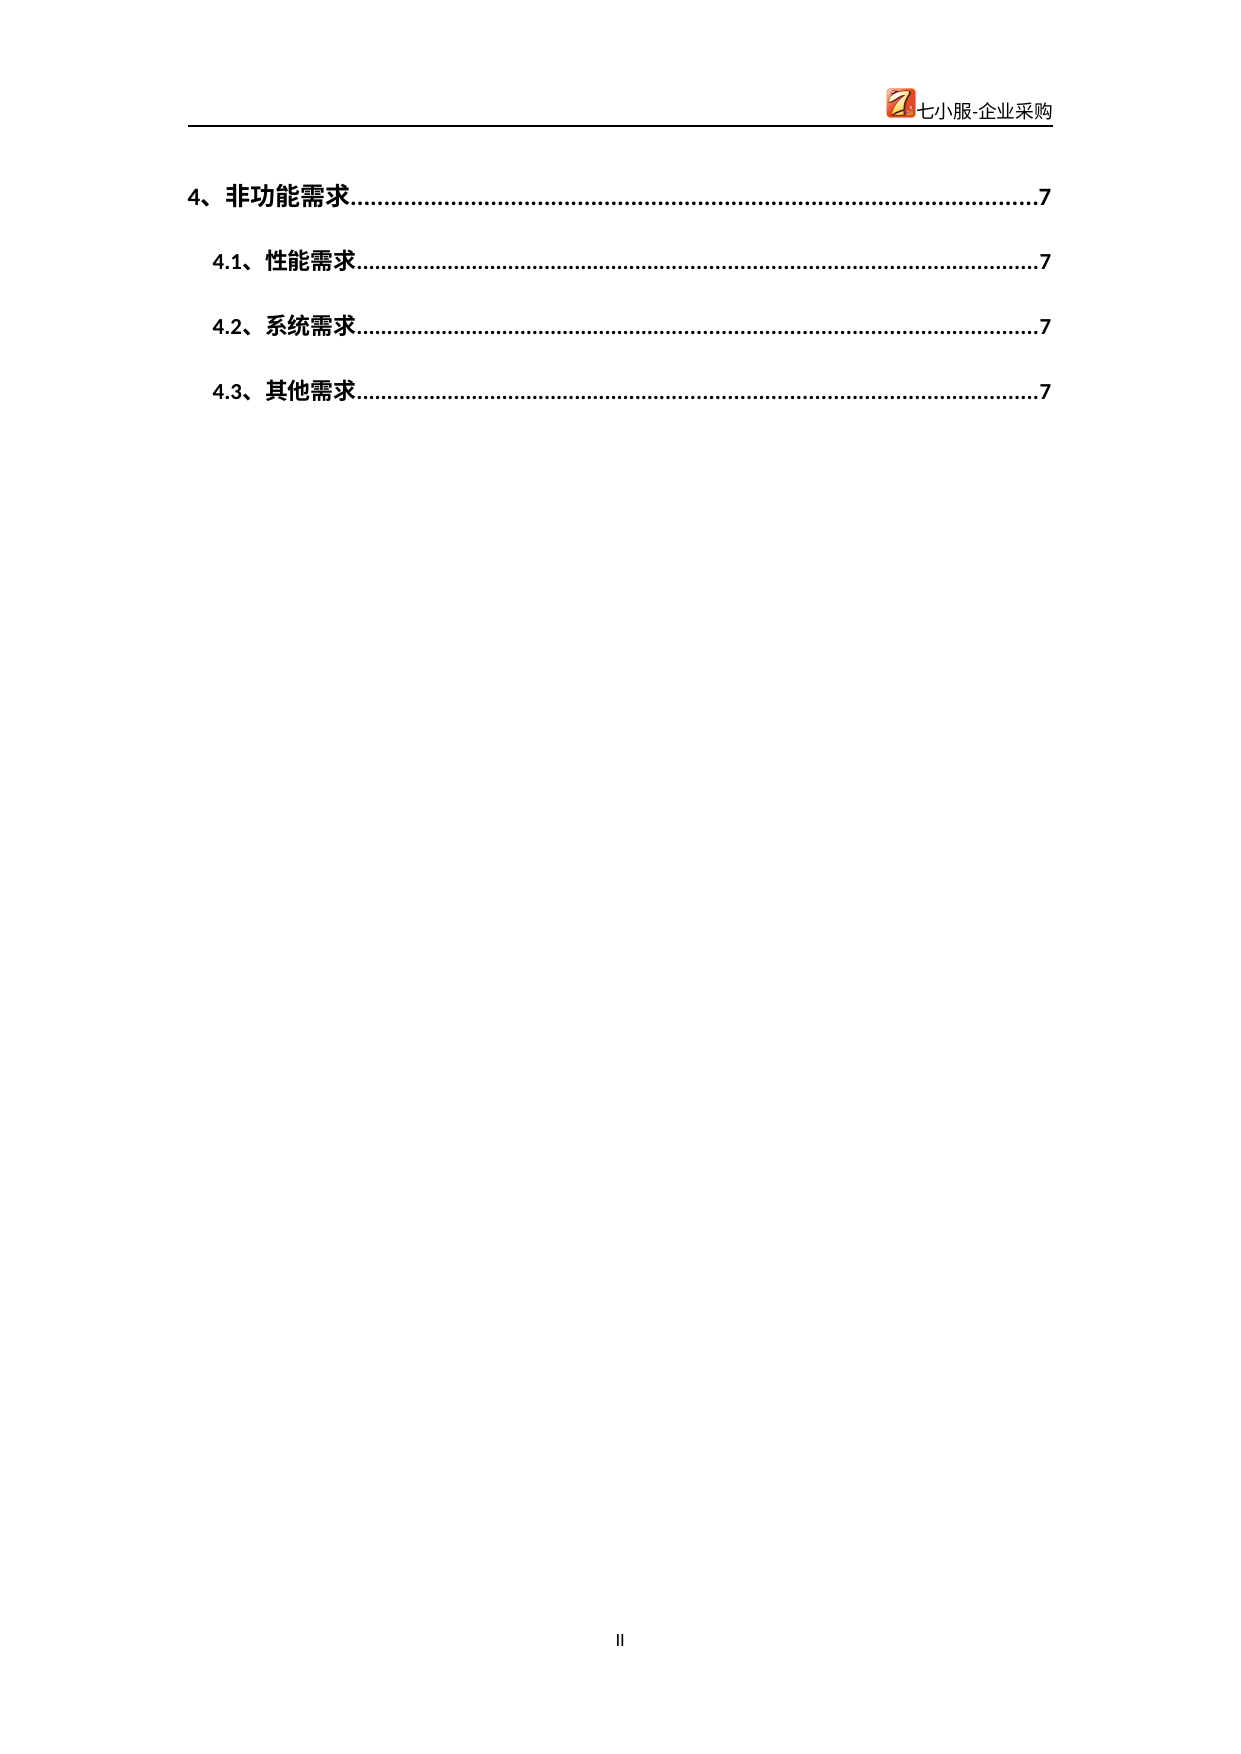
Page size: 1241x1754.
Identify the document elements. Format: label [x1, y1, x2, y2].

picture [886, 88, 916, 118]
